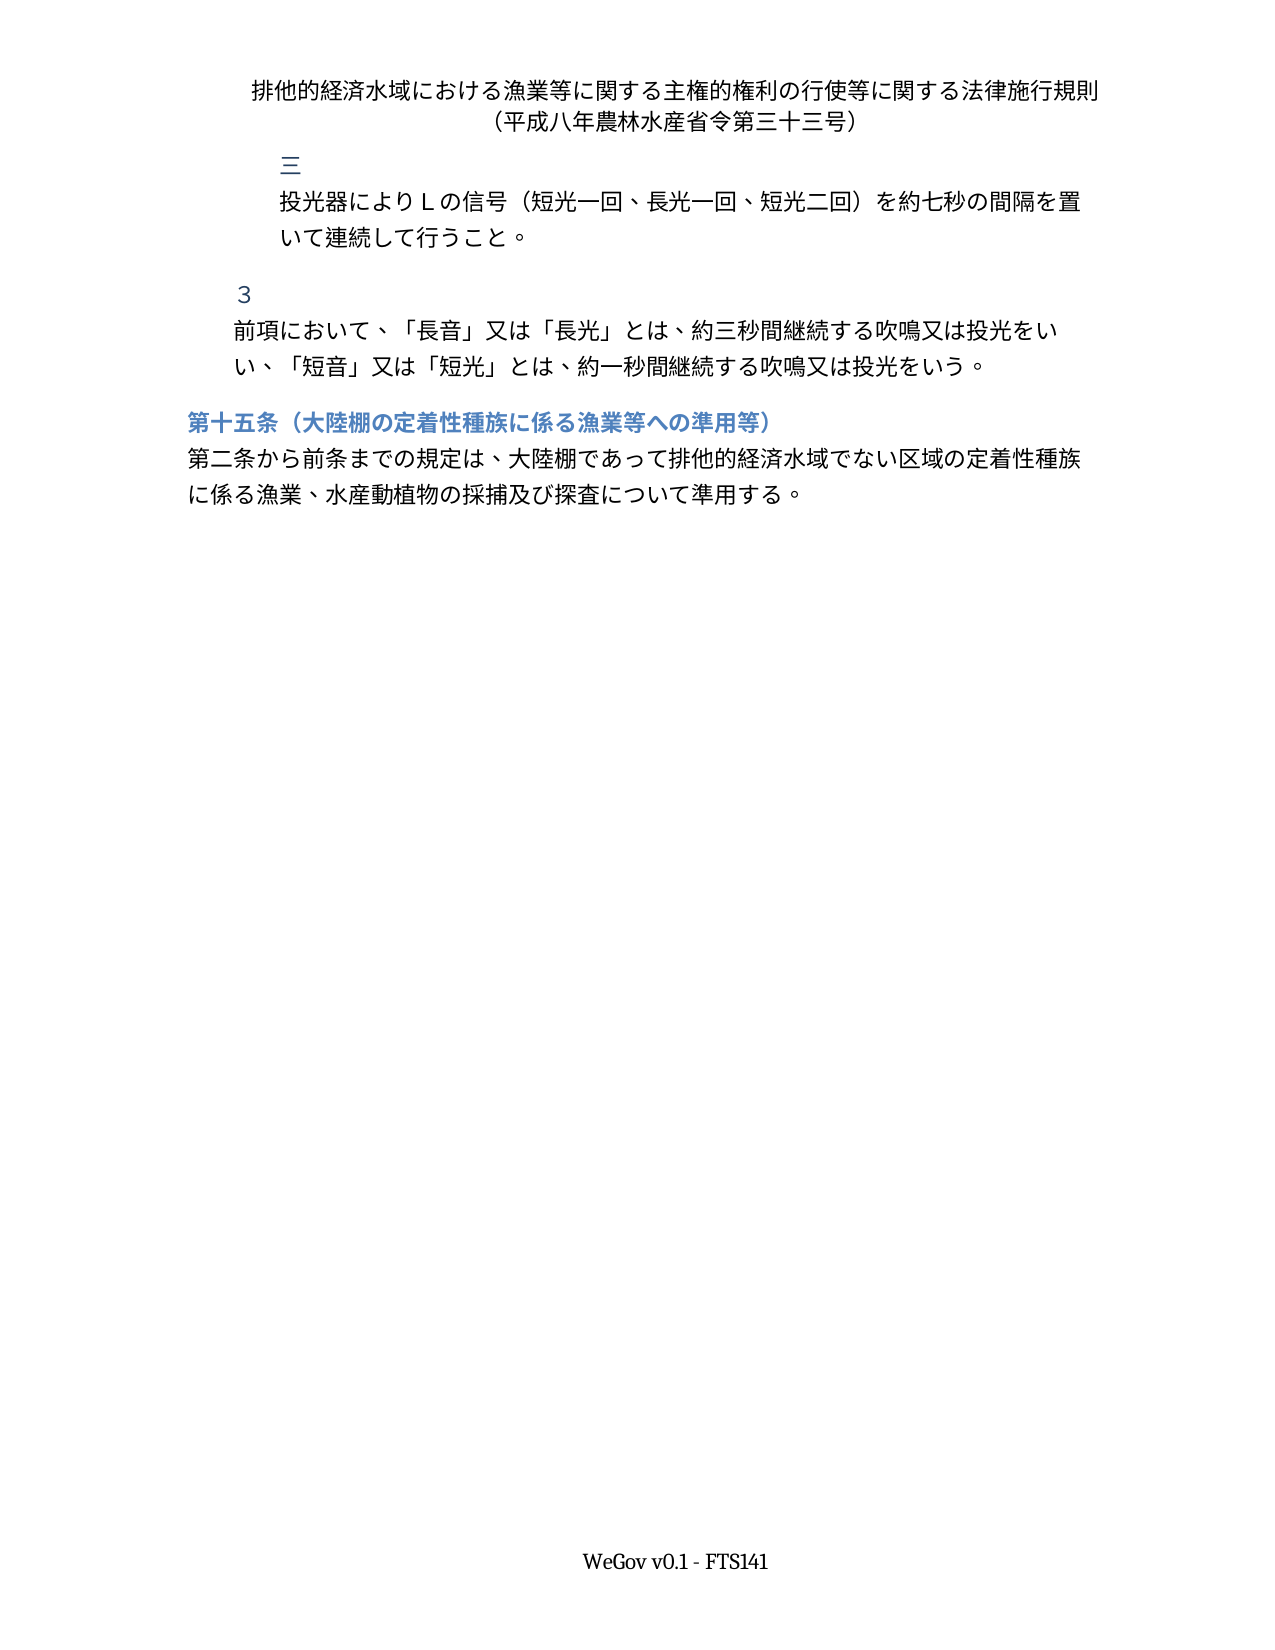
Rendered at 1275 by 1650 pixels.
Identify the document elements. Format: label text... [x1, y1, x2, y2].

subtitle 第十五条（大陸棚の定着性種族に係る漁業等への準用等） [187, 407, 1087, 438]
subtitle 三 [279, 150, 1087, 181]
subtitle ３ [233, 279, 1087, 310]
text 投光器によりＬの信号（短光一回、長光一回、短光二回）を約七秒の間隔を置いて連続して行うこと。 [279, 186, 1087, 253]
text 第二条から前条までの規定は、大陸棚であって排他的経済水域でない区域の定着性種族に係る漁業、水産動植物の採捕及び探査について準用する。 [187, 443, 1087, 510]
text 前項において、「長音」又は「長光」とは、約三秒間継続する吹鳴又は投光をいい、「短音」又は「短光」とは、約一秒間継続する吹鳴又は投光をいう。 [233, 314, 1087, 382]
